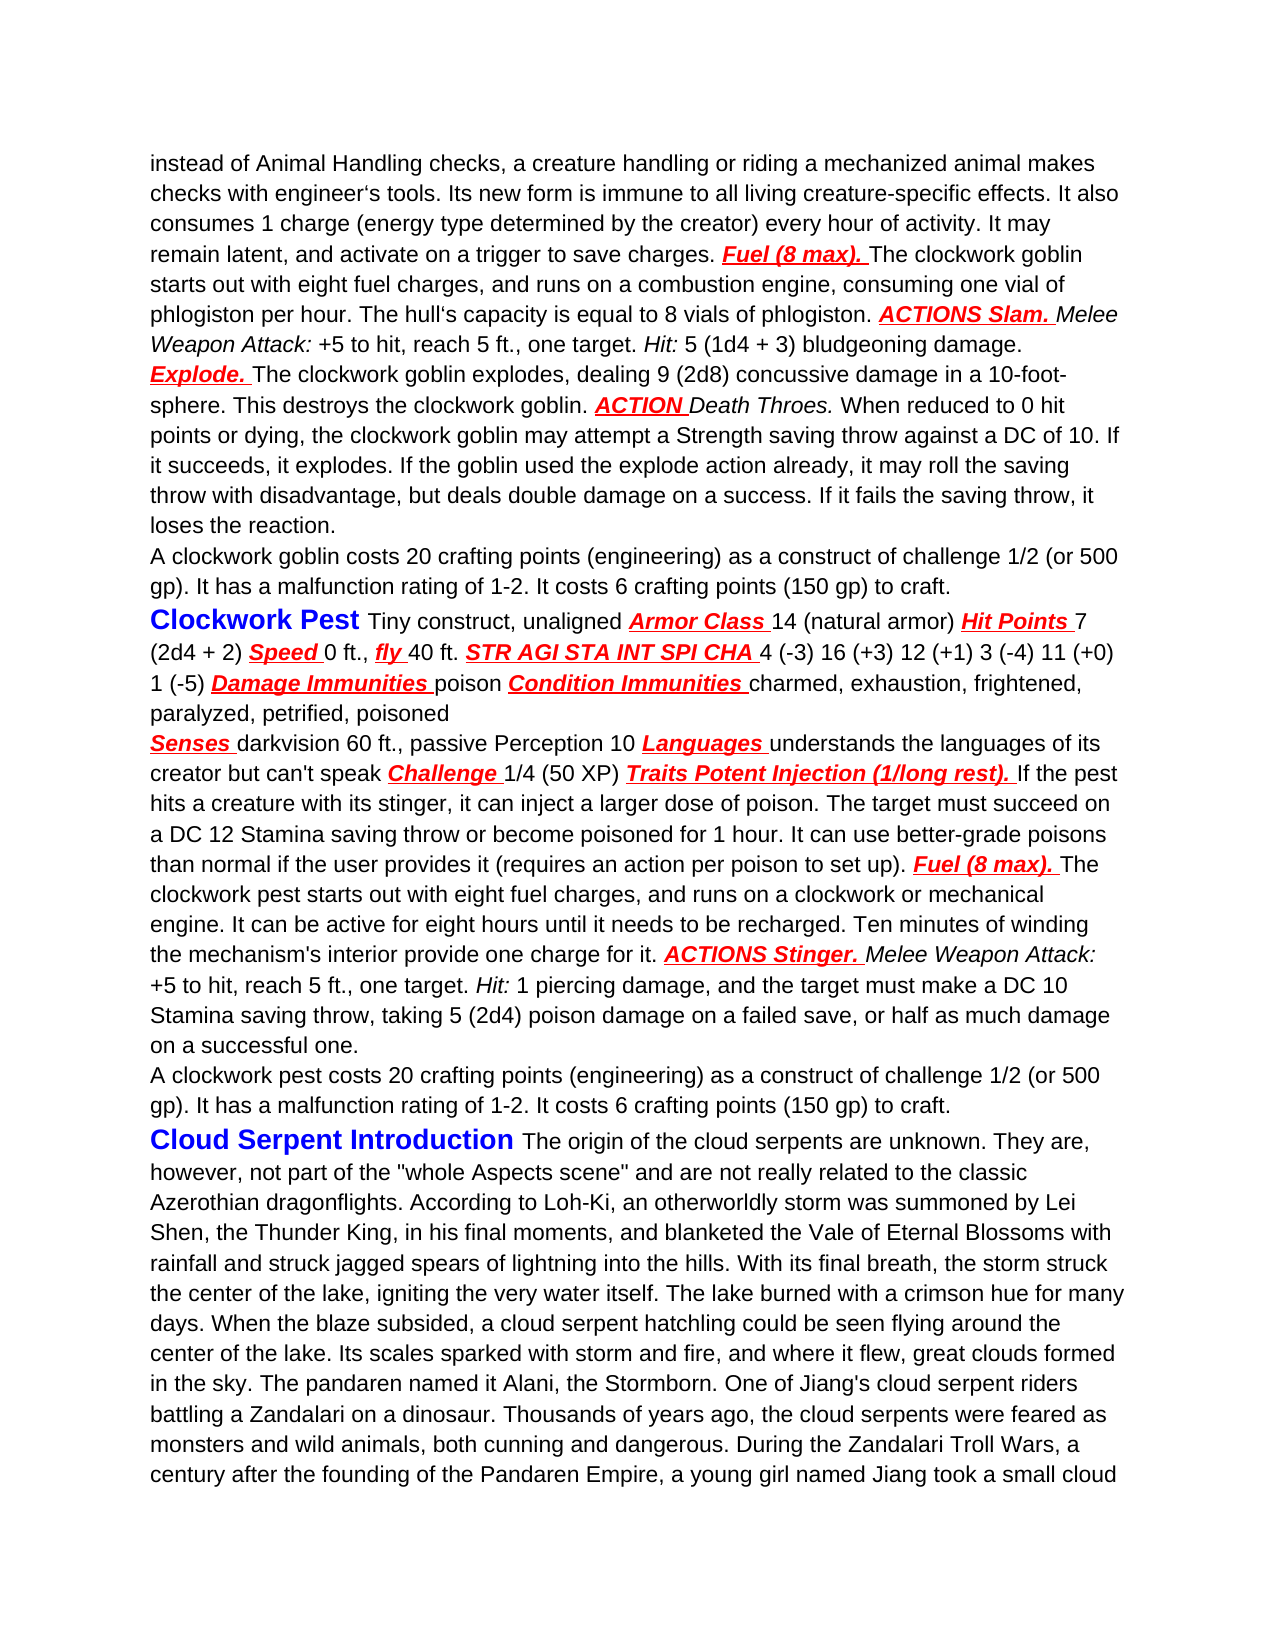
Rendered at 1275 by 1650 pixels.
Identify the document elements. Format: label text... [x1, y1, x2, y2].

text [150, 1370, 1129, 1487]
text Clockwork Pest Tiny construct, unaligned Armor Class 14 (natural armor) Hit Points 7 (2d4 + 2) Speed 0 ft., fly 40 ft. STR AGI STA INT SPI CHA 4 (-3) 16 (+3) 12 (+1) 3 (-4) 11 (+0) 1 (-5) Damage Immunities poison Condition Immunities charmed, exhaustion, frightened, paralyzed, petrified, poisoned [150, 603, 1125, 726]
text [150, 150, 1125, 539]
text A clockwork goblin costs 20 crafting points (engineering) as a construct of challenge 1/2 (or 500 gp). It has a malfunction rating of 1-2. It costs 6 crafting points (150 gp) to craft. [150, 543, 1125, 599]
text Cloud Serpent Introduction The origin of the cloud serpents are unknown. They are, however, not part of the "whole Aspects scene" and are not really related to the classic Azerothian dragonflights. According to Loh-Ki, an otherworldly storm was summoned by Lei Shen, the Thunder King, in his final moments, and blanketed the Vale of Eternal Blossoms with rainfall and struck jagged spears of lightning into the hills. With its final breath, the storm struck the center of the lake, igniting the very water itself. The lake burned with a crimson hue for many days. When the blaze subsided, a cloud serpent hatchling could be seen flying around the center of the lake. Its scales sparked with storm and fire, and where it flew, great clouds formed [150, 1123, 1125, 1367]
text A clockwork pest costs 20 crafting points (engineering) as a construct of challenge 1/2 (or 500 gp). It has a malfunction rating of 1-2. It costs 6 crafting points (150 gp) to craft. [150, 1062, 1125, 1119]
text Senses darkvision 60 ft., passive Perception 10 Languages understands the languages of its creator but can't speak Challenge 1/4 (50 XP) Traits Potent Injection (1/long rest). If the pest hits a creature with its stinger, it can inject a larger dose of poison. The target must succeed on a DC 12 Stamina saving throw or become poisoned for 1 hour. It can use better-grade poisons than normal if the user provides it (requires an action per poison to set up). Fuel (8 max). The clockwork pest starts out with eight fuel charges, and runs on a clockwork or mechanical engine. It can be active for eight hours until it needs to be recharged. Ten minutes of winding the mechanism's interior provide one charge for it. ACTIONS Stinger. Melee Weapon Attack: +5 to hit, reach 5 ft., one target. Hit: 1 piercing damage, and the target must make a DC 10 Stamina saving throw, taking 5 (2d4) poison damage on a failed save, or half as much damage on a successful one. [150, 730, 1125, 1058]
